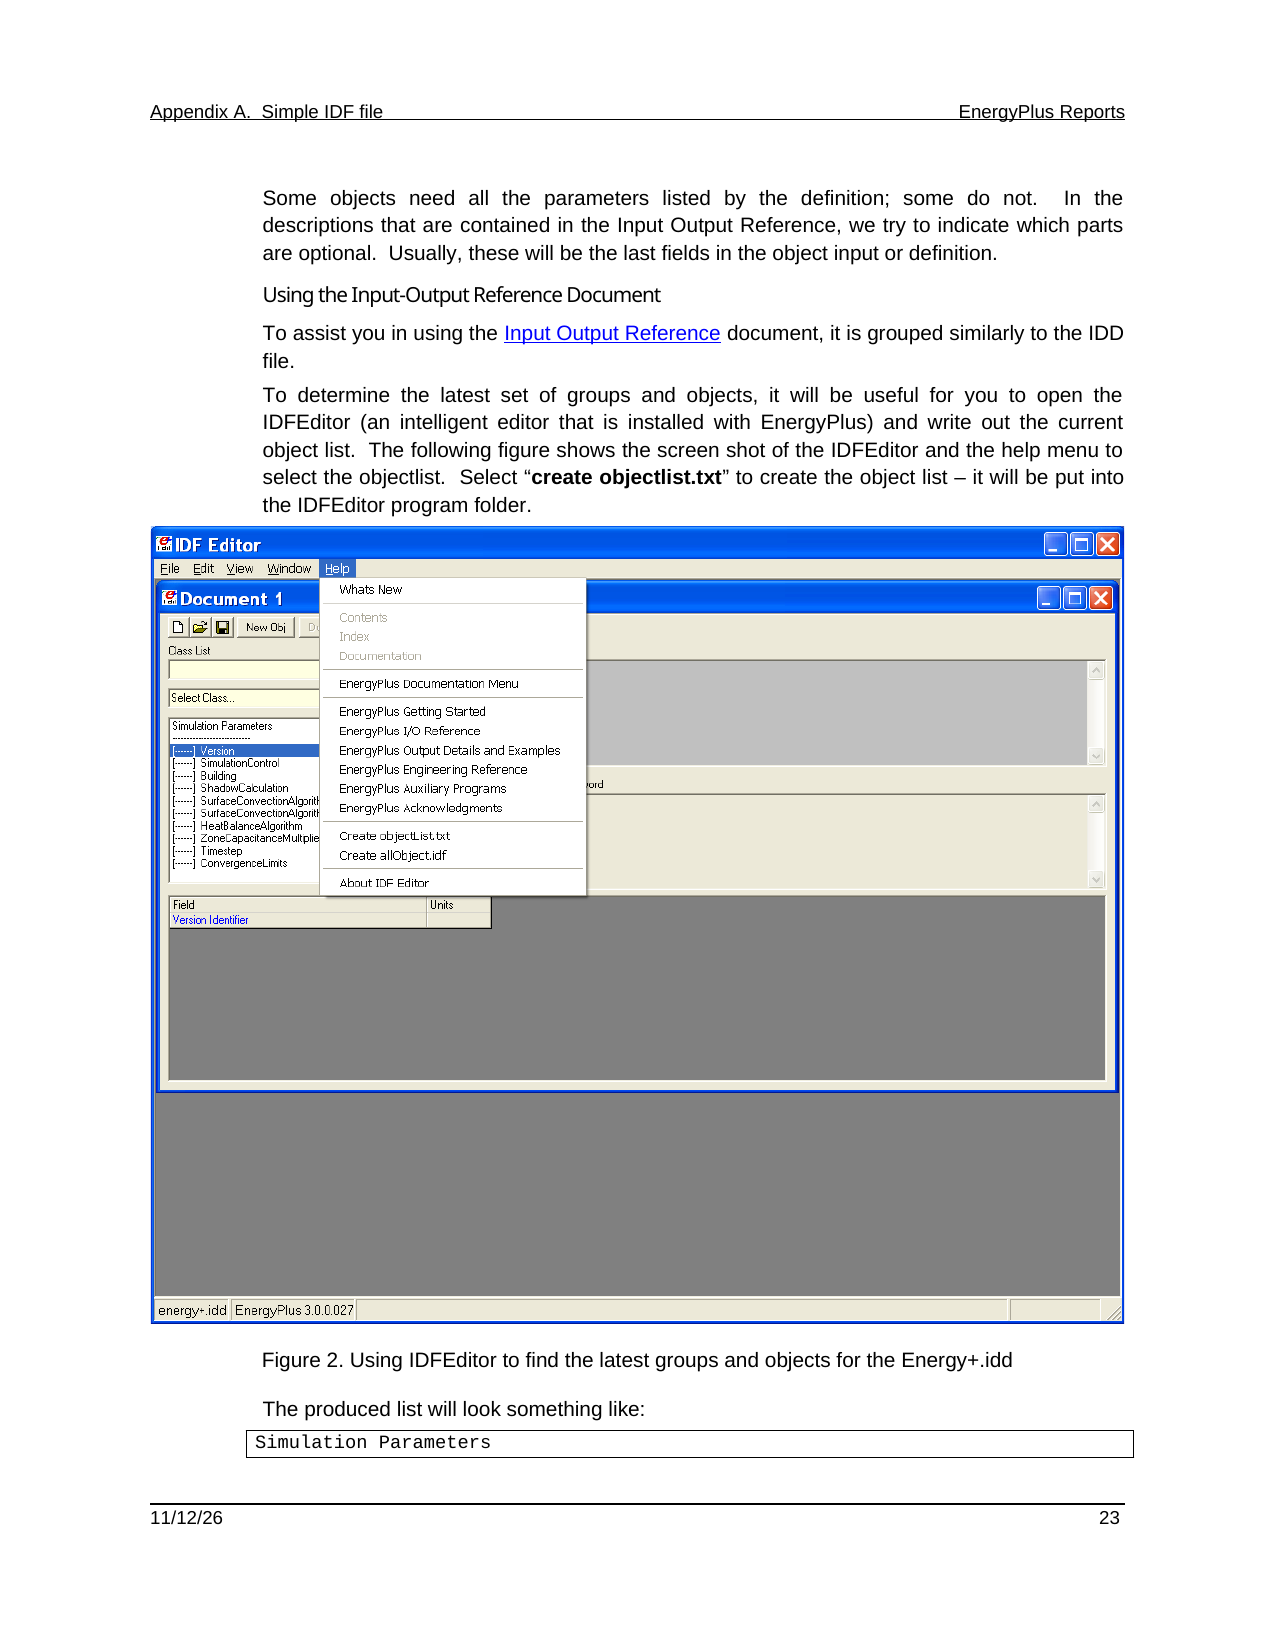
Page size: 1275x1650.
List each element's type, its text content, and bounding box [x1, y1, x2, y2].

text To determine the latest set of groups and objects, it will be useful for you to open the IDFEditor (an intelligent editor that is installed with EnergyPlus) and write out the current object list. The following figure shows the screen shot of the IDFEditor and the help menu to select the objectlist. Select “create objectlist.txt” to create the object list – it will be put into the IDFEditor program folder. [262, 382, 1125, 516]
text Some objects need all the parameters listed by the definition; some do not. In the descriptions that are contained in the Input Output Reference, we try to indicate which parts are optional. Usually, these will be the last fields in the object input or definition. [262, 185, 1125, 264]
subtitle Using the Input-Output Reference Document [262, 280, 1125, 309]
text Simulation Parameters [247, 1431, 1133, 1457]
text The produced list will look something like: [262, 1396, 1125, 1420]
picture [150, 526, 1125, 1324]
text To assist you in using the Input Output Reference document, it is grouped similarly to the IDD file. [262, 321, 1125, 373]
